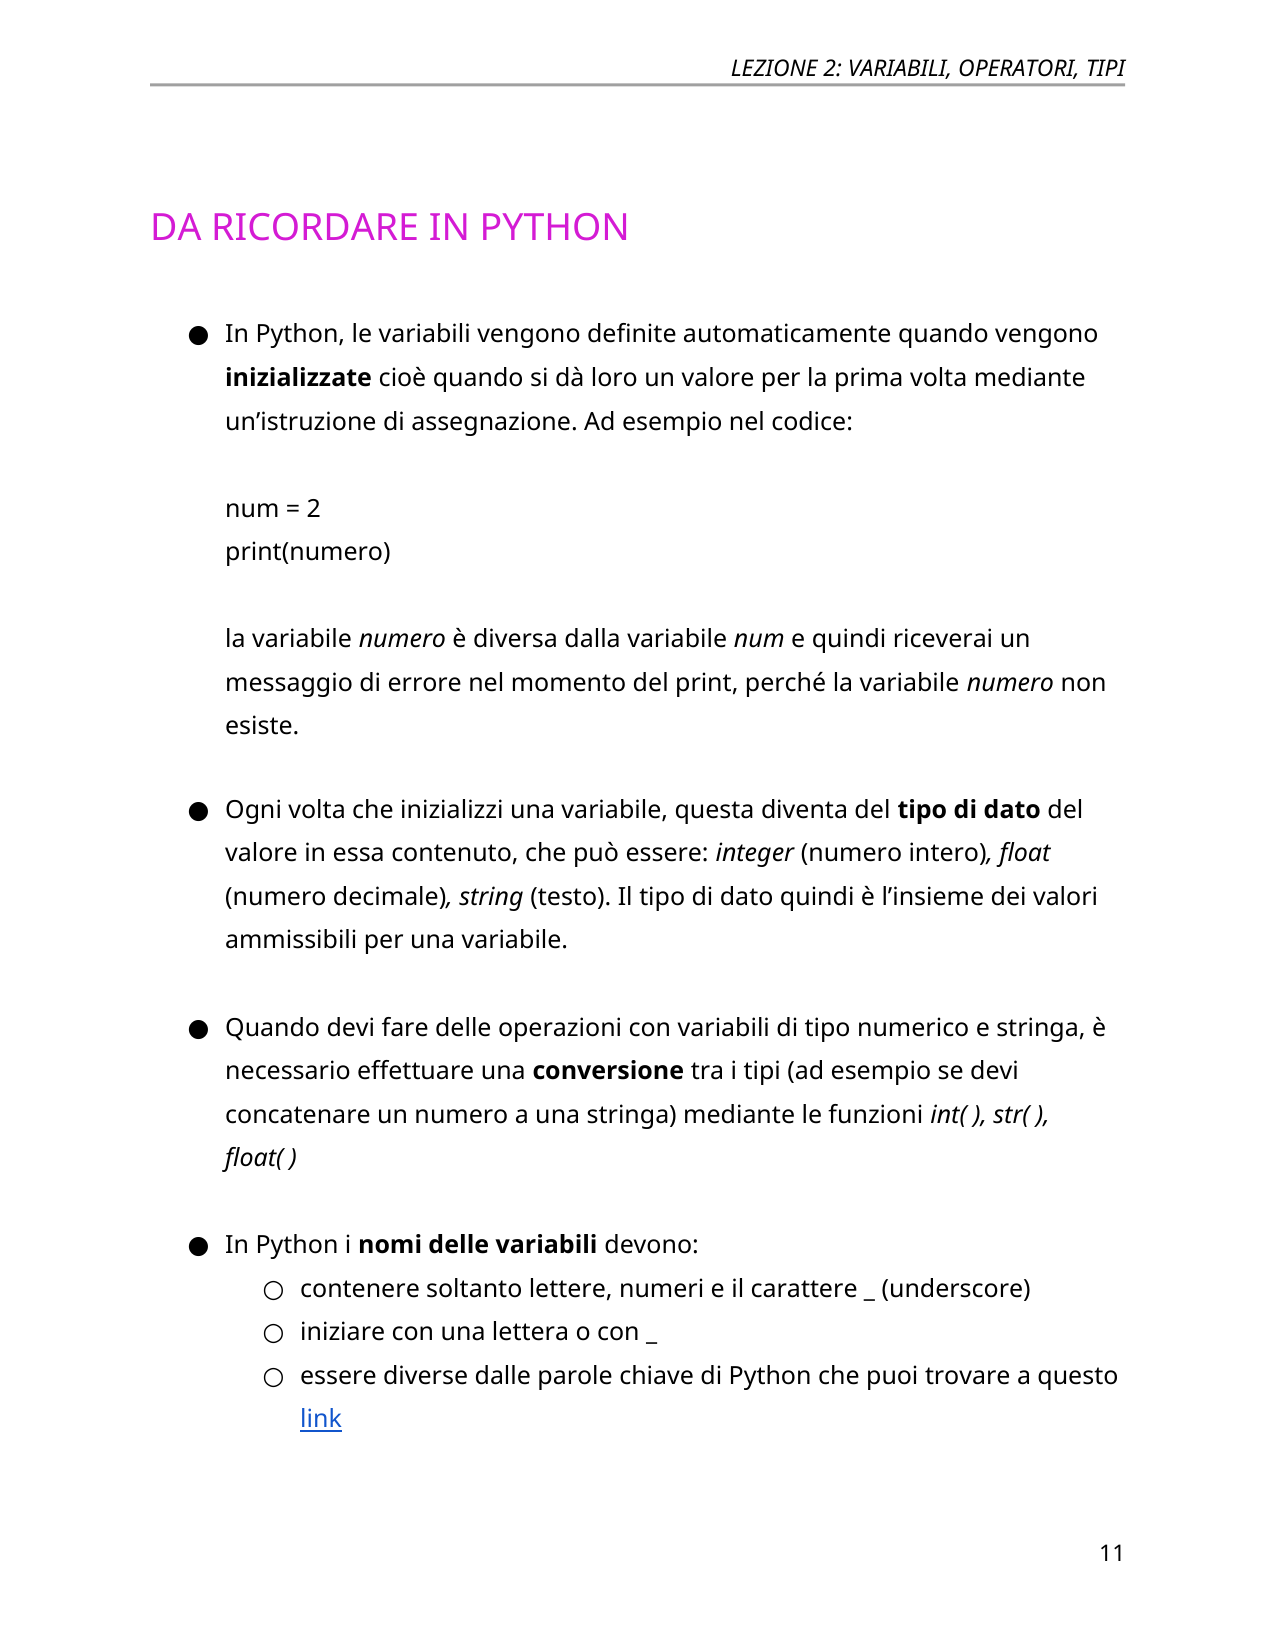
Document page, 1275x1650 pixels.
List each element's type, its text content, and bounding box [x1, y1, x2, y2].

list iniziare con una lettera o con _ [262, 1314, 1125, 1348]
list In Python i nomi delle variabili devono: [187, 1227, 1125, 1261]
text print(numero) [225, 534, 1125, 568]
list Quando devi fare delle operazioni con variabili di tipo numerico e stringa, è necessario effettuare una conversione tra i tipi (ad esempio se devi concatenare un numero a una stringa) mediante le funzioni int( ), str( ), float( ) [187, 1009, 1125, 1174]
list Ogni volta che inizializzi una variabile, questa diventa del tipo di dato del valore in essa contenuto, che può essere: integer (numero intero), float (numero decimale), string (testo). Il tipo di dato quindi è l’insieme dei valori ammissibili per una variabile. [187, 791, 1125, 956]
list In Python, le variabili vengono definite automaticamente quando vengono inizializzate cioè quando si dà loro un valore per la prima volta mediante un’istruzione di assegnazione. Ad esempio nel codice: [187, 316, 1125, 437]
text la variabile numero è diversa dalla variabile num e quindi riceverai un messaggio di errore nel momento del print, perché la variabile numero non esiste. [225, 621, 1125, 742]
text num = 2 [225, 490, 1125, 524]
subtitle DA RICORDARE IN PYTHON [150, 200, 1125, 251]
list essere diverse dalle parole chiave di Python che puoi trovare a questo link [262, 1357, 1125, 1435]
list contenere soltanto lettere, numeri e il carattere _ (underscore) [262, 1270, 1125, 1304]
